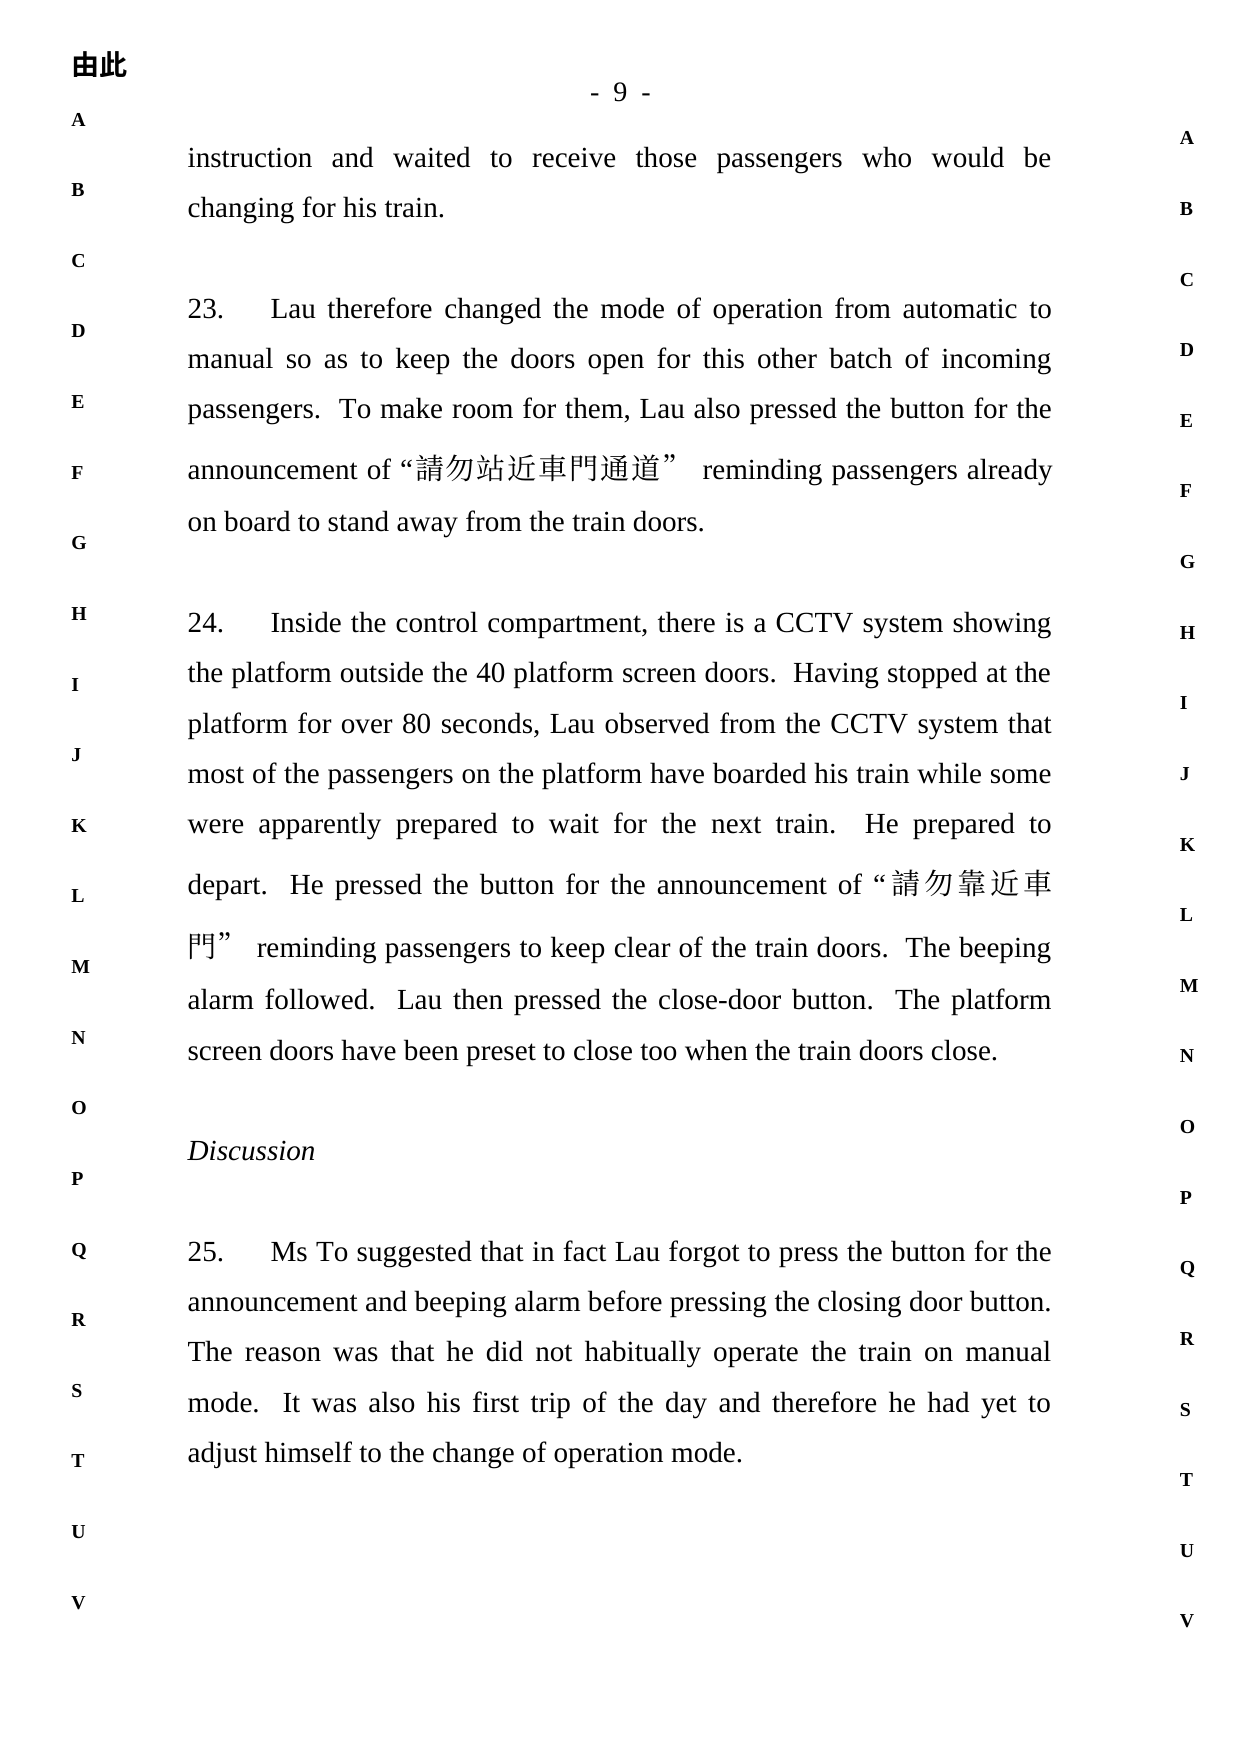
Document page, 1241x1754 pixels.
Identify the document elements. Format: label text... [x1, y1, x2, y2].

list Lau therefore changed the mode of operation from automatic to manual so as to keep the doors open for this other batch of incoming passengers. To make room for them, Lau also pressed the button for the announcement of “請勿站近車門通道” reminding passengers already on board to stand away from the train doors. [187, 291, 1053, 538]
list Ms To suggested that in fact Lau forgot to press the button for the announcement and beeping alarm before pressing the closing door button. The reason was that he did not habitually operate the train on manual mode. It was also his first trip of the day and therefore he had yet to adjust himself to the change of operation mode. [187, 1234, 1053, 1469]
text Discussion [187, 1133, 1053, 1167]
list Inside the control compartment, there is a CCTV system showing the platform outside the 40 platform screen doors. Having stopped at the platform for over 80 seconds, Lau observed from the CCTV system that most of the passengers on the platform have boarded his train while some were apparently prepared to wait for the next train. He prepared to depart. He pressed the button for the announcement of “請勿靠近車門” reminding passengers to keep clear of the train doors. The beeping alarm followed. Lau then pressed the close-door button. The platform screen doors have been preset to close too when the train doors close. [187, 605, 1053, 1066]
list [187, 140, 1053, 224]
